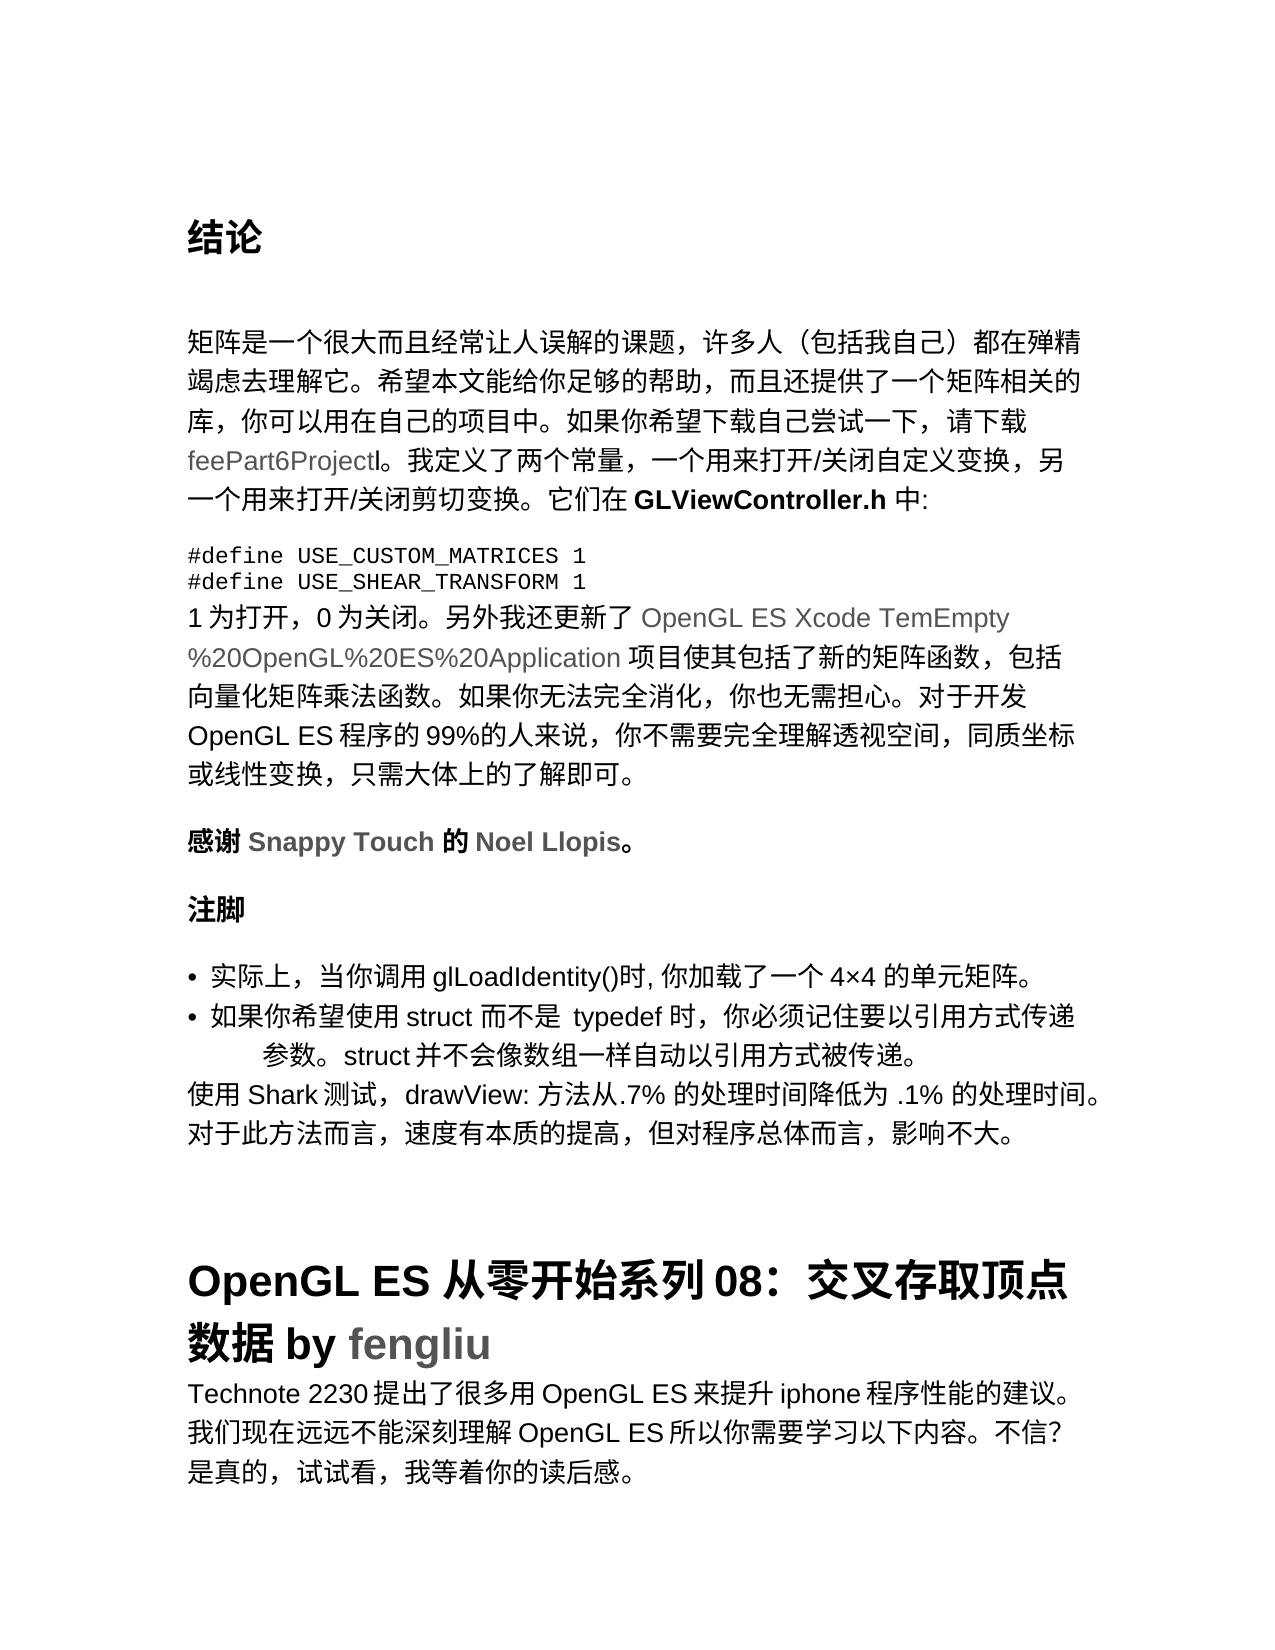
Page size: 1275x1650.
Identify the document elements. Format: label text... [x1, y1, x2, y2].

text #define USE_SHEAR_TRANSFORM 1 [187, 570, 1087, 596]
text 感谢 Snappy Touch 的 Noel Llopis。 [187, 820, 1087, 859]
text 注脚 [187, 886, 1087, 928]
text OpenGL ES 从零开始系列08：交叉存取顶点数据 by fengliu [187, 1246, 1087, 1372]
text 1为打开，0为关闭。另外我还更新了 OpenGL ES Xcode TemEmpty%20OpenGL%20ES%20Application 项目使其包括了新的矩阵函数，包括向量化矩阵乘法函数。如果你无法完全消化，你也无需担心。对于开发OpenGL ES程序的99%的人来说，你不需要完全理解透视空间，同质坐标或线性变换，只需大体上的了解即可。 [187, 596, 1087, 793]
text Technote 2230提出了很多用OpenGL ES来提升iphone程序性能的建议。我们现在远远不能深刻理解OpenGL ES所以你需要学习以下内容。不信？是真的，试试看，我等着你的读后感。 [187, 1372, 1087, 1490]
list 如果你希望使用 struct 而不是 typedef 时，你必须记住要以引用方式传递参数。struct并不会像数组一样自动以引用方式被传递。 [187, 995, 1087, 1073]
text 矩阵是一个很大而且经常让人误解的课题，许多人（包括我自己）都在殚精竭虑去理解它。希望本文能给你足够的帮助，而且还提供了一个矩阵相关的库，你可以用在自己的项目中。如果你希望下载自己尝试一下，请下载feePart6Projectl。我定义了两个常量，一个用来打开/关闭自定义变换，另一个用来打开/关闭剪切变换。它们在GLViewController.h 中: [187, 321, 1087, 517]
text #define USE_CUSTOM_MATRICES 1 [187, 544, 1087, 570]
text 结论 [187, 208, 1087, 263]
list 实际上，当你调用glLoadIdentity()时, 你加载了一个 4×4 的单元矩阵。 [187, 955, 1087, 995]
text 使用Shark测试，drawView: 方法从.7% 的处理时间降低为 .1% 的处理时间。对于此方法而言，速度有本质的提高，但对程序总体而言，影响不大。 [187, 1073, 1087, 1152]
